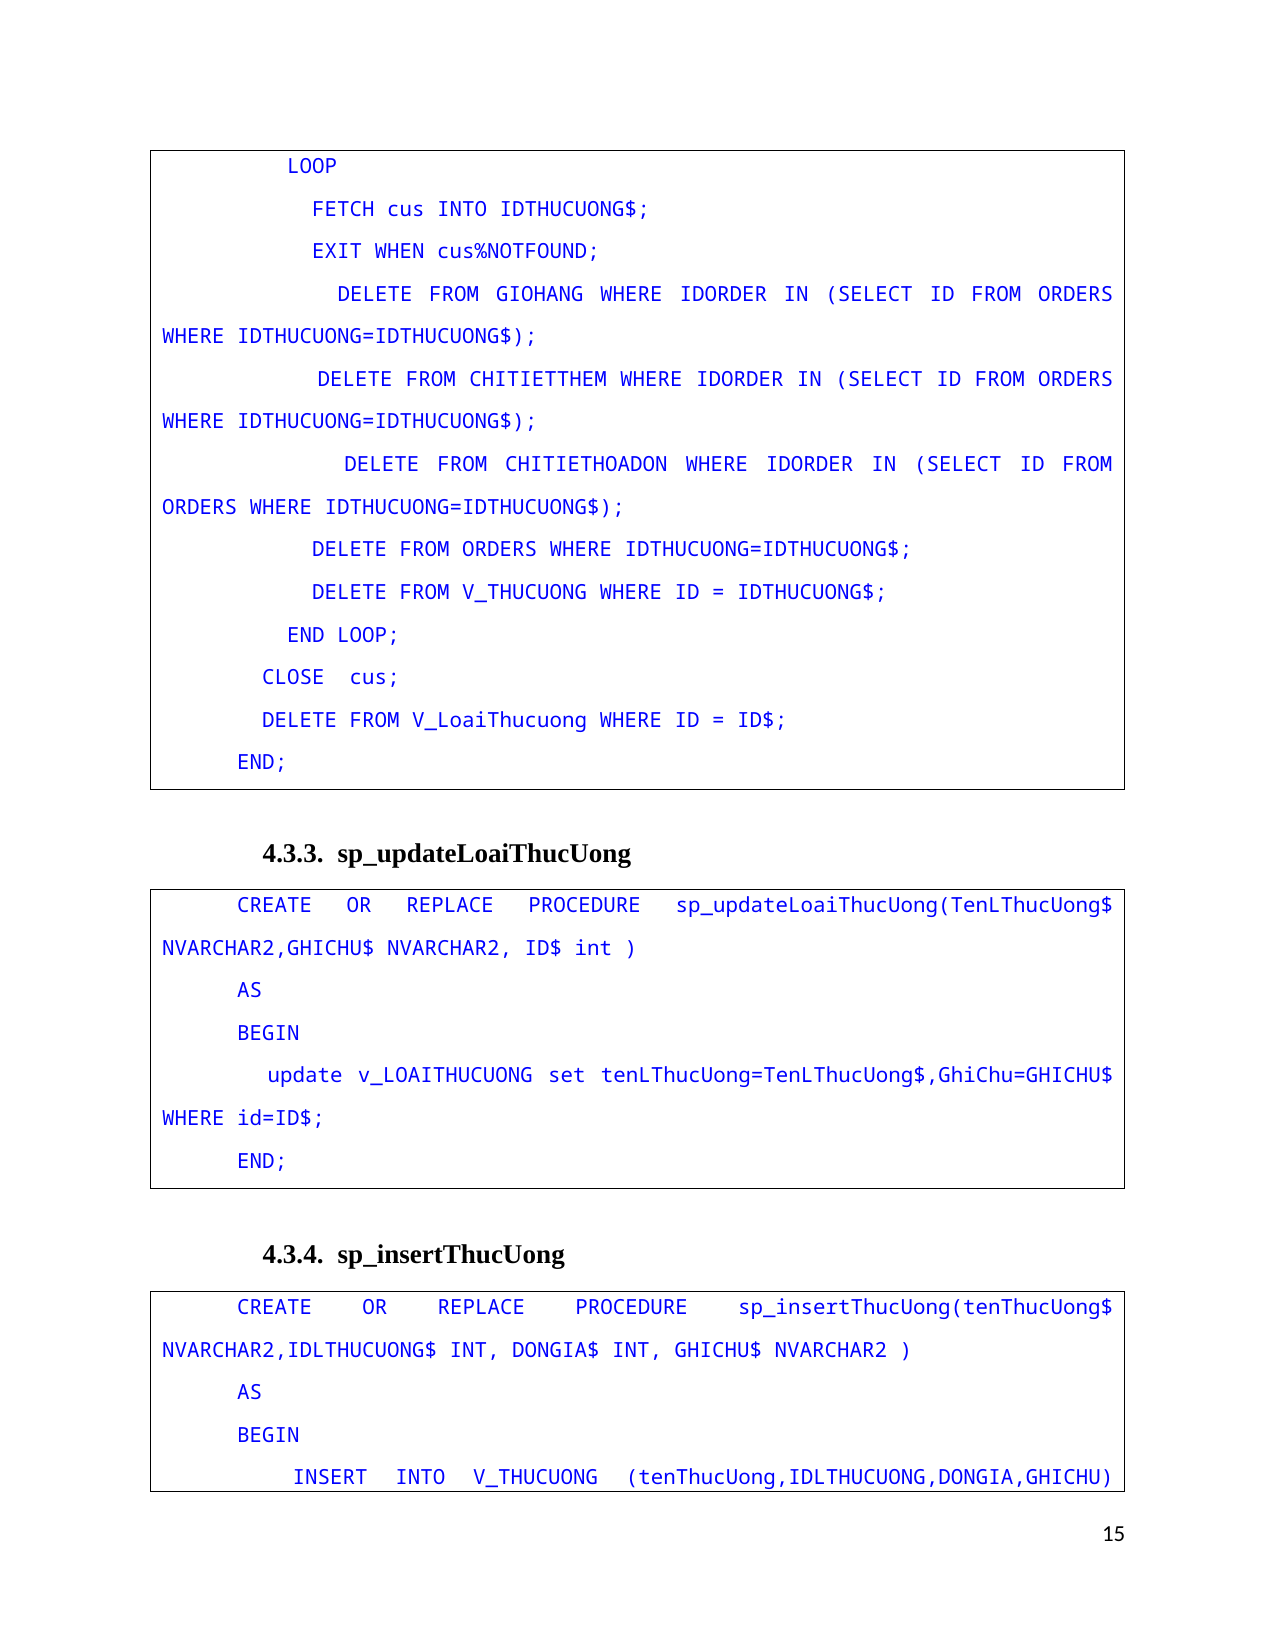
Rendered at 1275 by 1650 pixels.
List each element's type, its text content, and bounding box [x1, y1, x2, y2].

table_header CREATE OR REPLACE PROCEDURE sp_updateLoaiThucUong(TenLThucUong$ NVARCHAR2,GHICHU$ NVARCHAR2, ID$ int ) AS BEGIN update v_LOAITHUCUONG set tenLThucUong=TenLThucUong$,GhiChu=GHICHU$ WHERE id=ID$; END; [151, 890, 1124, 1187]
list sp_insertThucUong [262, 1239, 1125, 1270]
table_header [151, 151, 1124, 789]
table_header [151, 1292, 1124, 1491]
list sp_updateLoaiThucUong [262, 837, 1125, 868]
